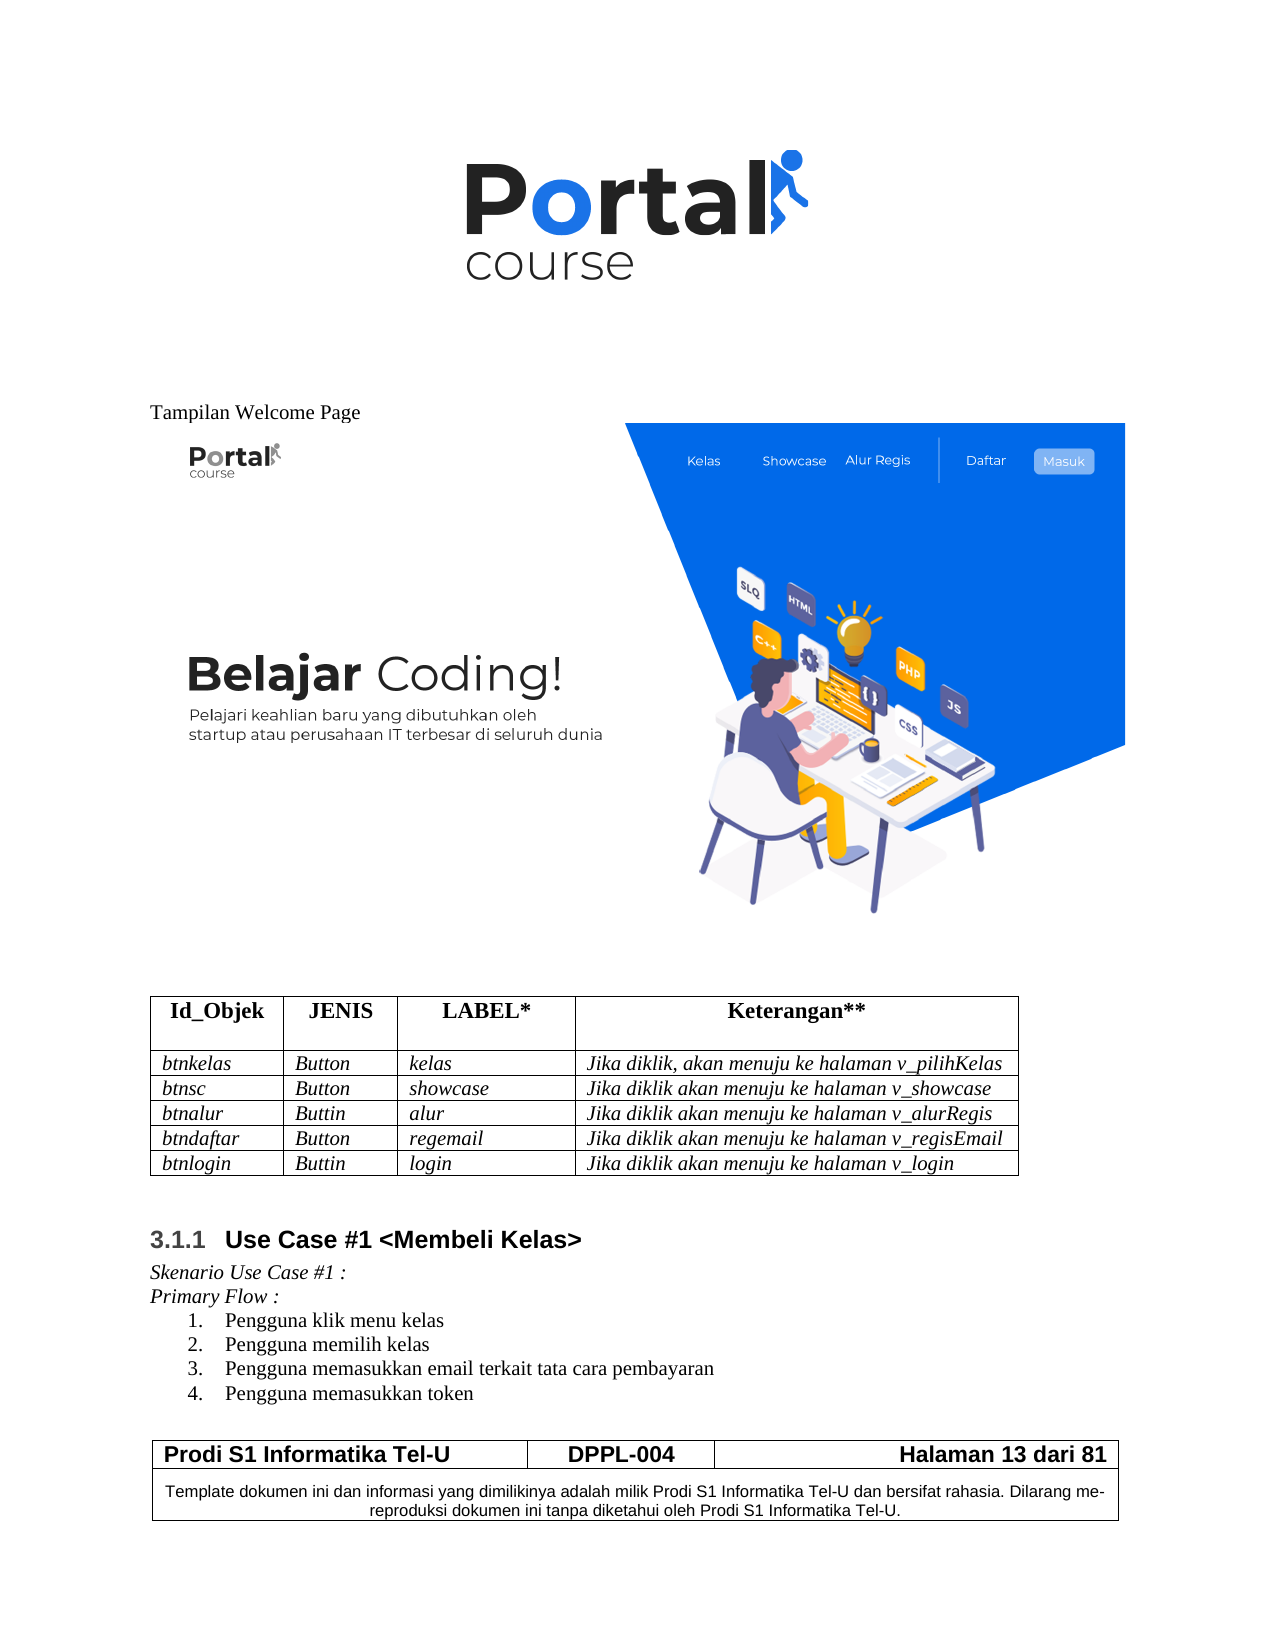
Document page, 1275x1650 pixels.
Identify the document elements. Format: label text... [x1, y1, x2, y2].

table_header Keterangan** [576, 997, 1018, 1049]
list Pengguna memasukkan token [187, 1380, 1125, 1404]
table_cell showcase [398, 1076, 575, 1100]
list Pengguna memasukkan email terkait tata cara pembayaran [187, 1356, 1125, 1380]
table_cell Button [284, 1051, 397, 1074]
table_cell Buttin [284, 1151, 397, 1175]
text Primary Flow : [150, 1284, 1125, 1308]
text Tampilan Welcome Page [150, 400, 1125, 423]
table_cell Jika diklik akan menuju ke halaman v_login [576, 1151, 1018, 1175]
table_cell alur [398, 1101, 575, 1125]
table_cell Button [284, 1076, 397, 1100]
table_cell btndaftar [151, 1126, 283, 1150]
picture [150, 423, 1125, 972]
subtitle Use Case #1 <Membeli Kelas> [150, 1225, 1125, 1254]
table_header LABEL* [398, 997, 575, 1049]
table_cell btnkelas [151, 1051, 283, 1074]
table_cell btnlogin [151, 1151, 283, 1175]
table_cell btnalur [151, 1101, 283, 1125]
list Pengguna klik menu kelas [187, 1308, 1125, 1332]
table_cell Jika diklik, akan menuju ke halaman v_pilihKelas [576, 1051, 1018, 1074]
table_cell Jika diklik akan menuju ke halaman v_alurRegis [576, 1101, 1018, 1125]
list Pengguna memilih kelas [187, 1332, 1125, 1356]
text Skenario Use Case #1 : [150, 1260, 1125, 1284]
table_cell btnsc [151, 1076, 283, 1100]
table_header JENIS [284, 997, 397, 1049]
table_cell Buttin [284, 1101, 397, 1125]
table_cell Button [284, 1126, 397, 1150]
table_header Id_Objek [151, 997, 283, 1049]
table_cell regemail [398, 1126, 575, 1150]
table_cell Jika diklik akan menuju ke halaman v_regisEmail [576, 1126, 1018, 1150]
picture [466, 150, 809, 280]
table_cell kelas [398, 1051, 575, 1074]
table_cell Jika diklik akan menuju ke halaman v_showcase [576, 1076, 1018, 1100]
table_cell login [398, 1151, 575, 1175]
